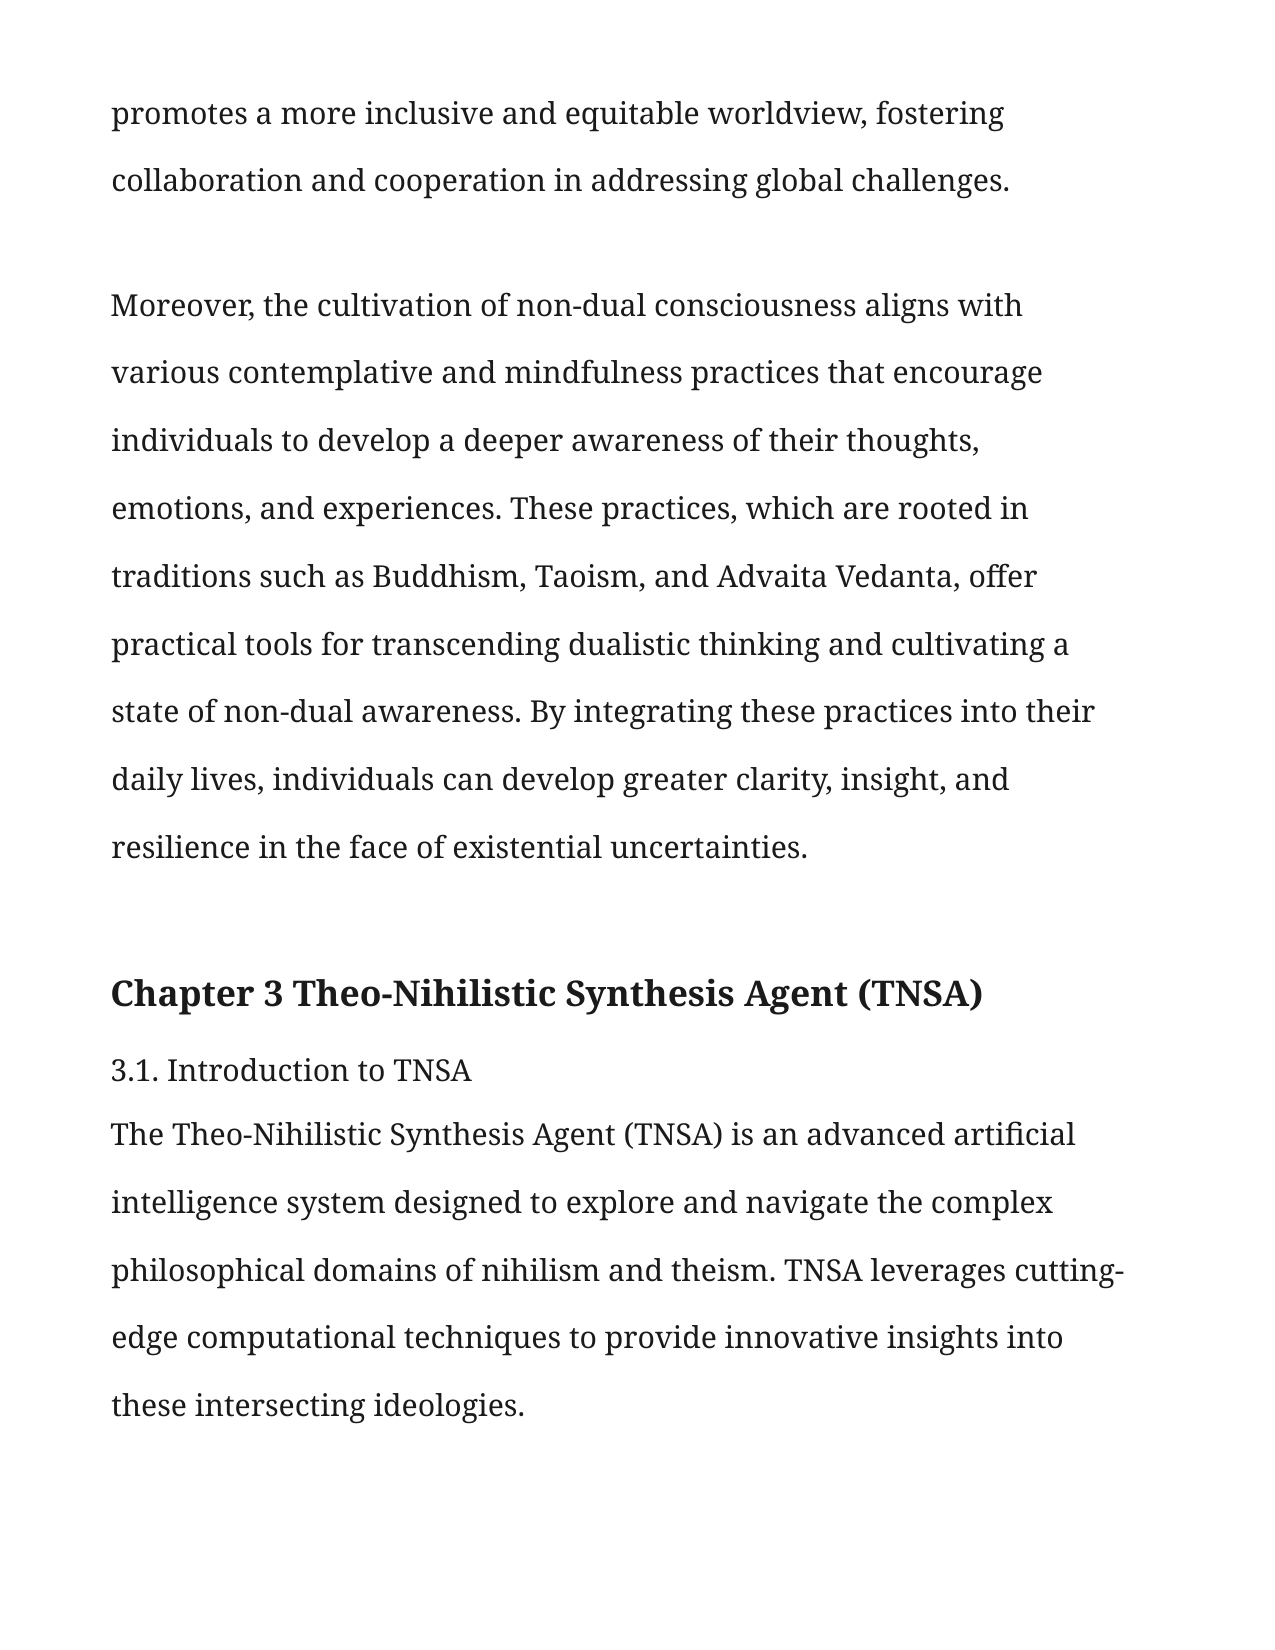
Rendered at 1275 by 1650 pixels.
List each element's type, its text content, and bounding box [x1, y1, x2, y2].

text 3.1. Introduction to TNSA [110, 1049, 1128, 1090]
text The Theo-Nihilistic Synthesis Agent (TNSA) is an advanced artificial intelligence system designed to explore and navigate the complex philosophical domains of nihilism and theism. TNSA leverages cutting-edge computational techniques to provide innovative insights into these intersecting ideologies. [110, 1113, 1128, 1426]
text Moreover, the cultivation of non-dual consciousness aligns with various contemplative and mindfulness practices that encourage individuals to develop a deeper awareness of their thoughts, emotions, and experiences. These practices, which are rooted in traditions such as Buddhism, Taoism, and Advaita Vedanta, offer practical tools for transcending dualistic thinking and cultivating a state of non-dual awareness. By integrating these practices into their daily lives, individuals can develop greater clarity, insight, and resilience in the face of existential uncertainties. [110, 284, 1128, 867]
subtitle Chapter 3 Theo-Nihilistic Synthesis Agent (TNSA) [110, 969, 1128, 1017]
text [110, 92, 1128, 201]
